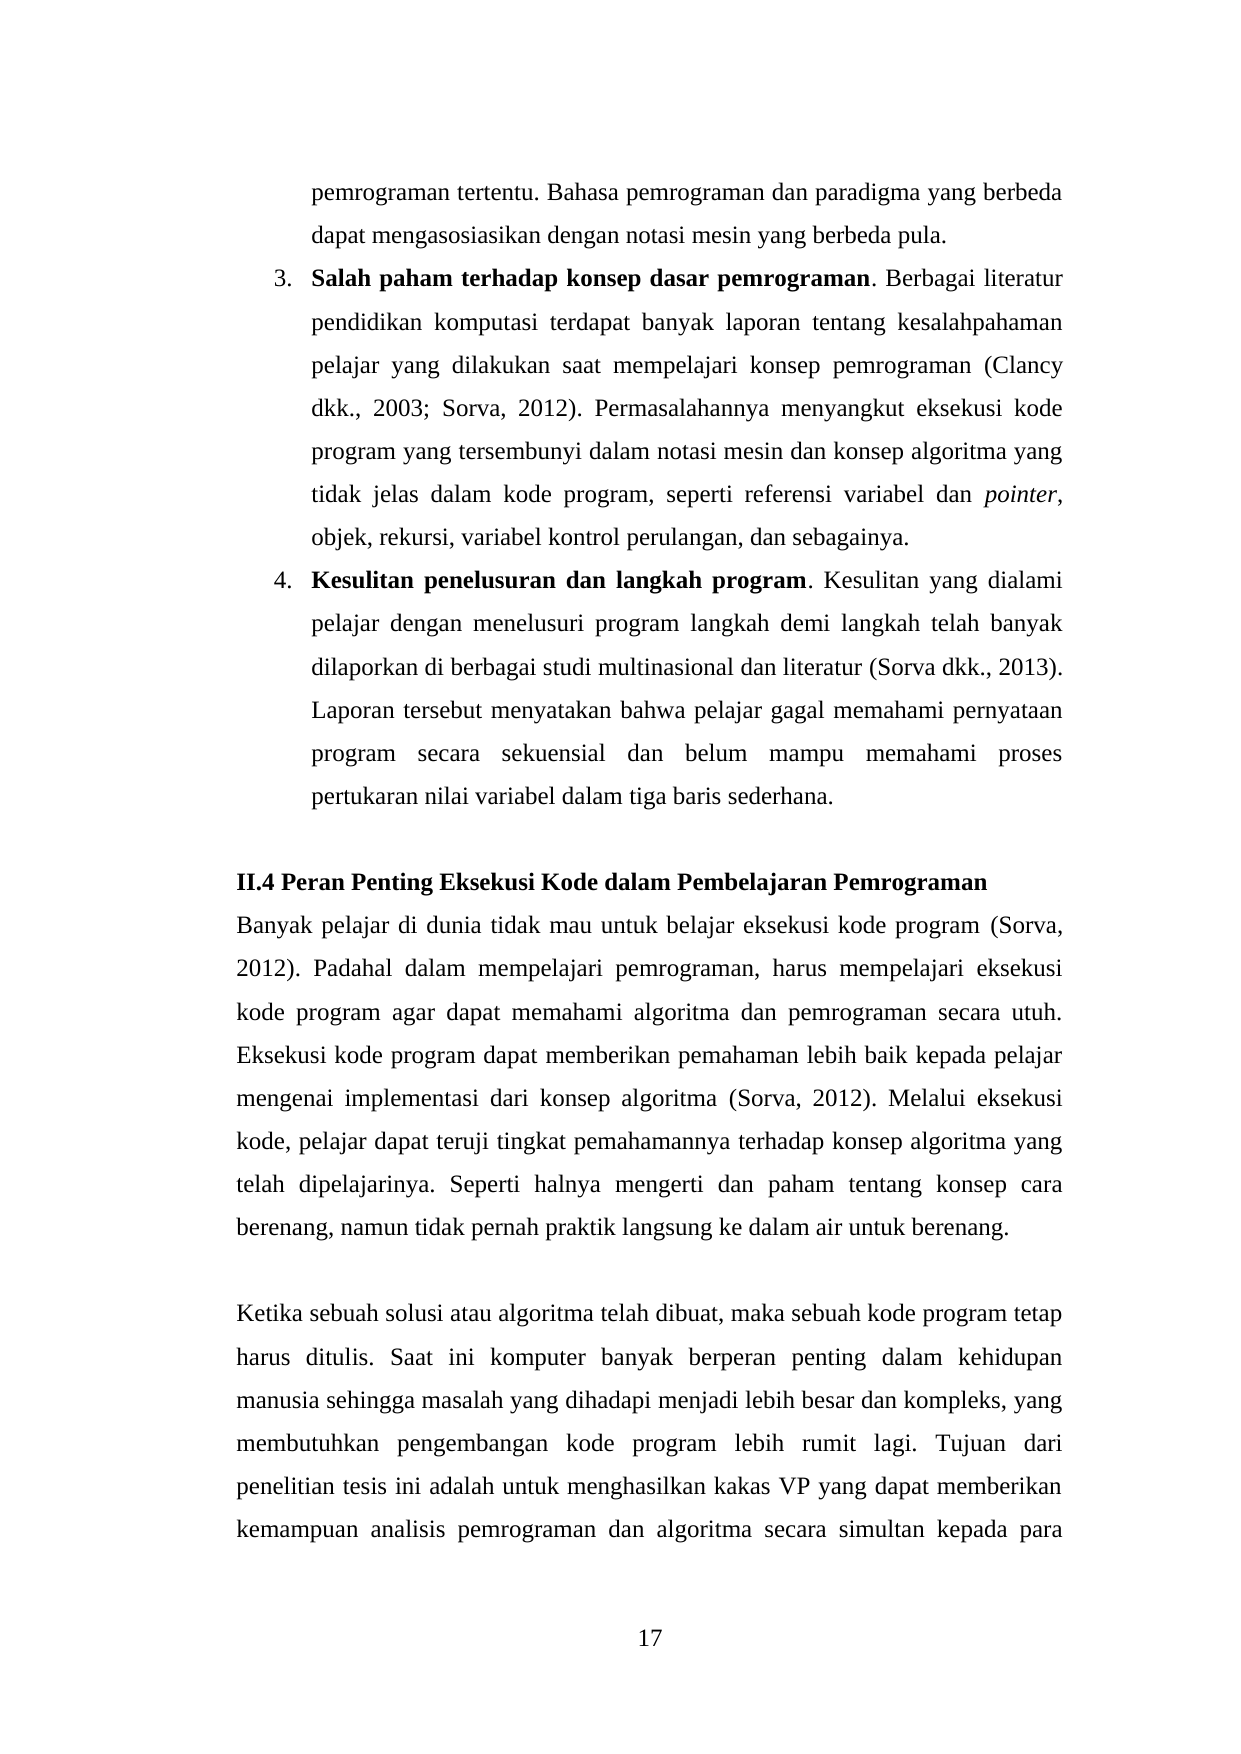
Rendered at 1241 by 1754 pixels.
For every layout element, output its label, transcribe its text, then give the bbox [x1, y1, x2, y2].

text Banyak pelajar di dunia tidak mau untuk belajar eksekusi kode program (Sorva, 2012). Padahal dalam mempelajari pemrograman, harus mempelajari eksekusi kode program agar dapat memahami algoritma dan pemrograman secara utuh. Eksekusi kode program dapat memberikan pemahaman lebih baik kepada pelajar mengenai implementasi dari konsep algoritma (Sorva, 2012). Melalui eksekusi kode, pelajar dapat teruji tingkat pemahamannya terhadap konsep algoritma yang telah dipelajarinya. Seperti halnya mengerti dan paham tentang konsep cara berenang, namun tidak pernah praktik langsung ke dalam air untuk berenang. [236, 910, 1063, 1241]
list Salah paham terhadap konsep dasar pemrograman. Berbagai literatur pendidikan komputasi terdapat banyak laporan tentang kesalahpahaman pelajar yang dilakukan saat mempelajari konsep pemrograman (Clancy dkk., 2003; Sorva, 2012). Permasalahannya menyangkut eksekusi kode program yang tersembunyi dalam notasi mesin dan konsep algoritma yang tidak jelas dalam kode program, seperti referensi variabel dan pointer, objek, rekursi, variabel kontrol perulangan, dan sebagainya. [274, 263, 1063, 551]
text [236, 1298, 1063, 1543]
subtitle II.4 Peran Penting Eksekusi Kode dalam Pembelajaran Pemrograman [236, 867, 1063, 896]
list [274, 177, 1063, 249]
list Kesulitan penelusuran dan langkah program. Kesulitan yang dialami pelajar dengan menelusuri program langkah demi langkah telah banyak dilaporkan di berbagai studi multinasional dan literatur (Sorva dkk., 2013). Laporan tersebut menyatakan bahwa pelajar gagal memahami pernyataan program secara sekuensial dan belum mampu memahami proses pertukaran nilai variabel dalam tiga baris sederhana. [274, 565, 1063, 810]
